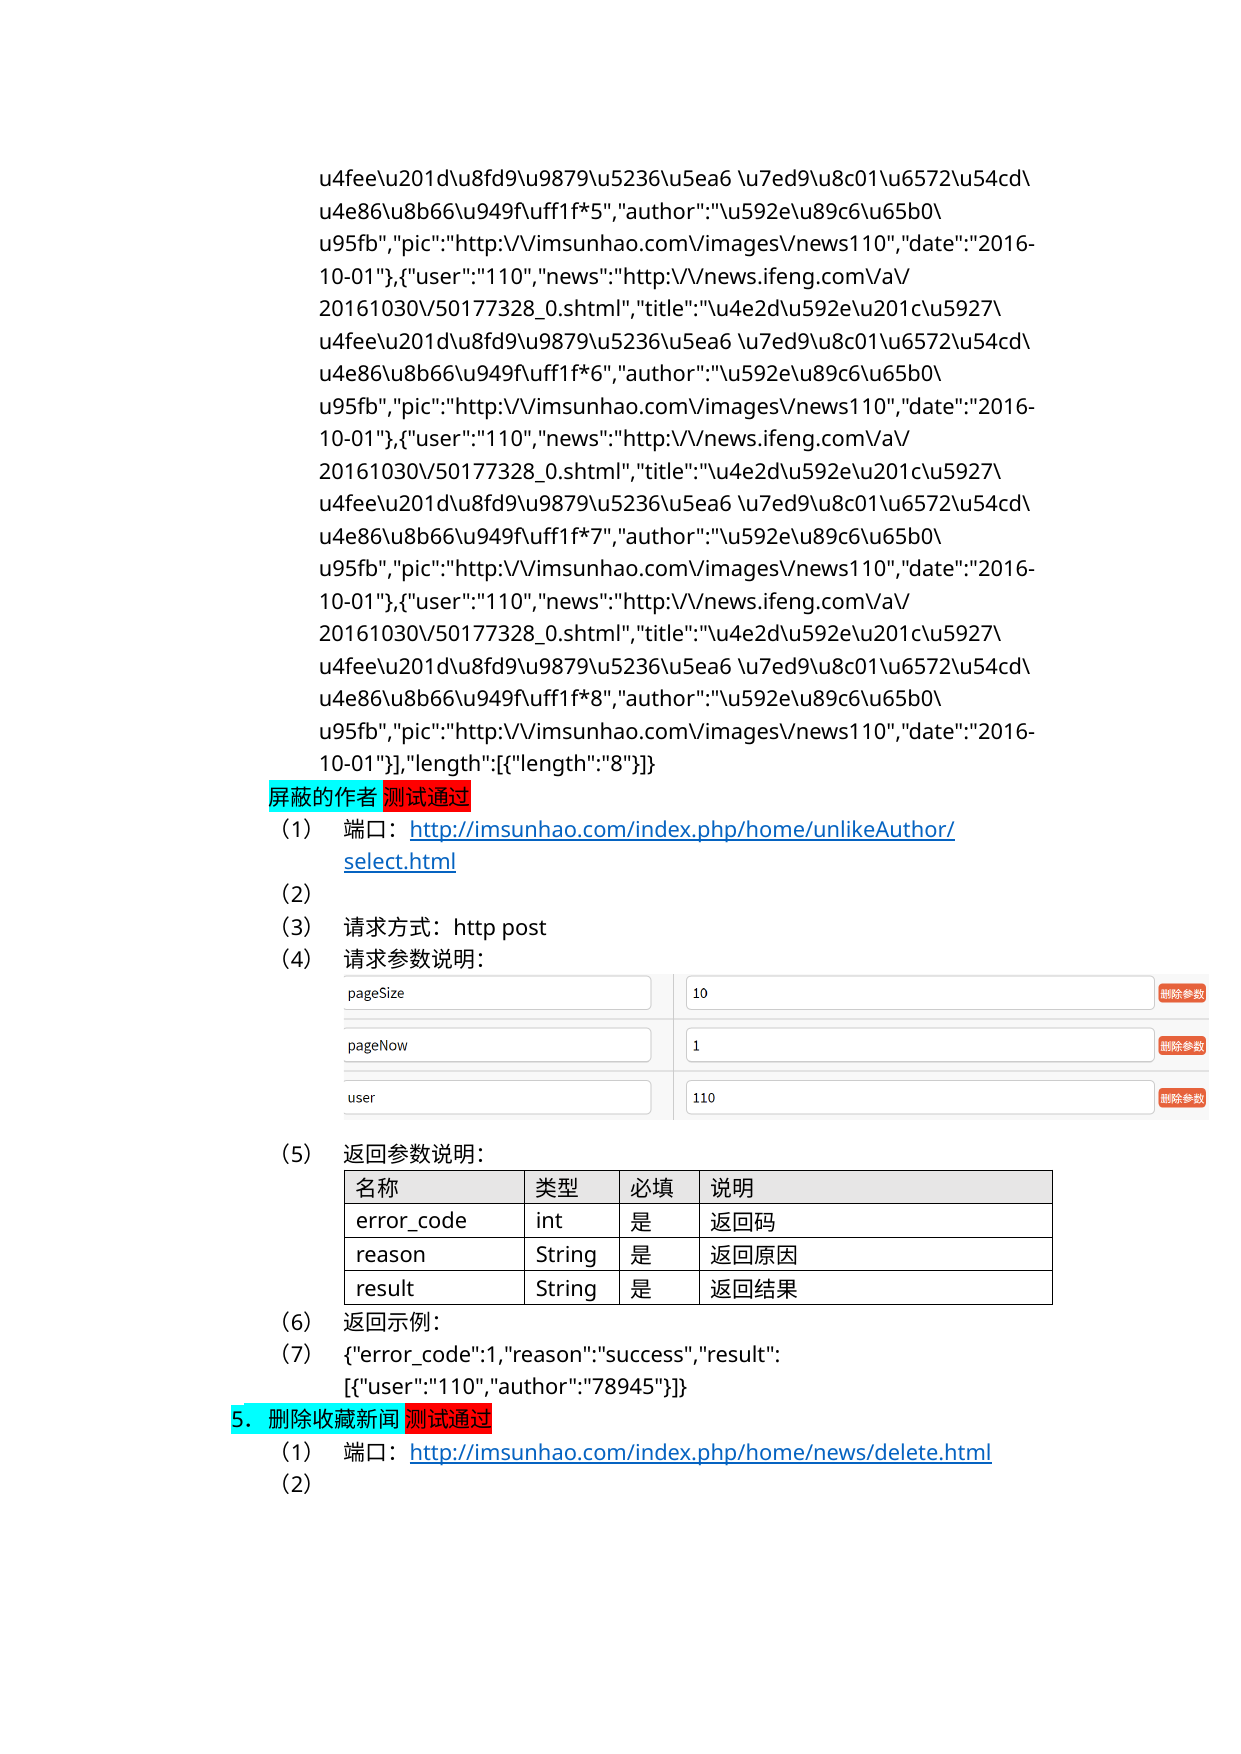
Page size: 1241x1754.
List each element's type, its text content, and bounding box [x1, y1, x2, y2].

table_cell 是 [620, 1271, 699, 1304]
table_cell String [525, 1238, 619, 1270]
table_cell error_code [345, 1204, 524, 1237]
table_cell int [525, 1204, 619, 1237]
table_cell 返回原因 [700, 1238, 1052, 1270]
table_cell 是 [620, 1204, 699, 1237]
table_cell 是 [620, 1238, 699, 1270]
table_header 说明 [700, 1171, 1052, 1203]
list 删除收藏新闻 测试通过 [231, 1402, 1053, 1435]
table_header 名称 [345, 1171, 524, 1203]
list 端口：http://imsunhao.com/index.php/home/news/delete.html [269, 1435, 1053, 1467]
list 端口：http://imsunhao.com/index.php/home/unlikeAuthor/select.html [269, 812, 1053, 877]
list 请求参数说明： [269, 942, 1053, 974]
list 请求方式：http post [269, 909, 1053, 942]
list 返回示例： [269, 1305, 1053, 1337]
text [319, 162, 1053, 779]
list 返回参数说明： [269, 1137, 1053, 1169]
table_cell result [345, 1271, 524, 1304]
table_cell 返回码 [700, 1204, 1052, 1237]
table_cell 返回结果 [700, 1271, 1052, 1304]
text 屏蔽的作者 测试通过 [269, 779, 1053, 812]
table_header 类型 [525, 1171, 619, 1203]
table_cell String [525, 1271, 619, 1304]
table_cell reason [345, 1238, 524, 1270]
list {"error_code":1,"reason":"success","result":[{"user":"110","author":"78945"}]} [269, 1337, 1053, 1402]
picture [343, 974, 1209, 1120]
table_header 必填 [620, 1171, 699, 1203]
